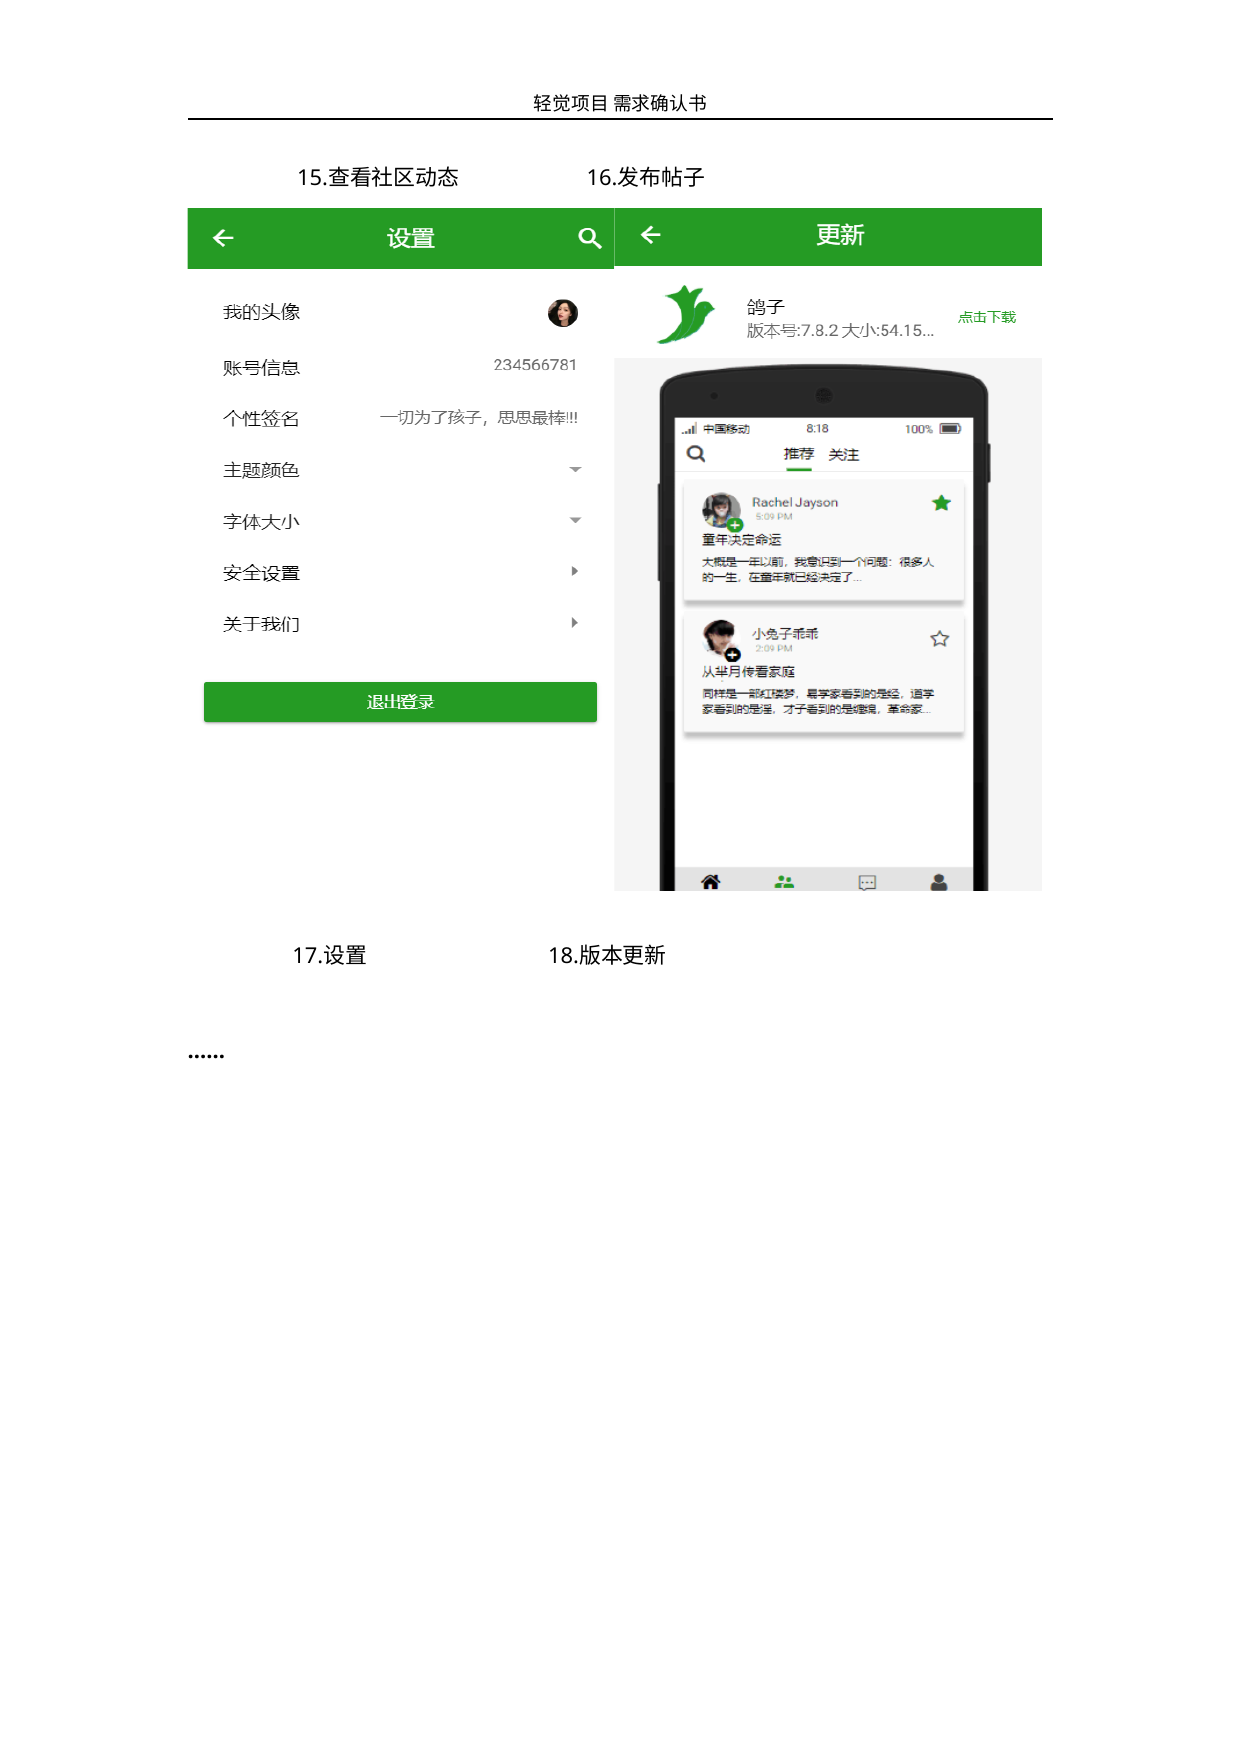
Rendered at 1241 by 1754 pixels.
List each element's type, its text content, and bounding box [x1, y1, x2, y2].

picture [187, 208, 1042, 891]
text 17.设置 18.版本更新 [187, 938, 1053, 971]
text 15.查看社区动态 16.发布帖子 [187, 160, 1053, 192]
text …… [187, 1034, 1053, 1066]
